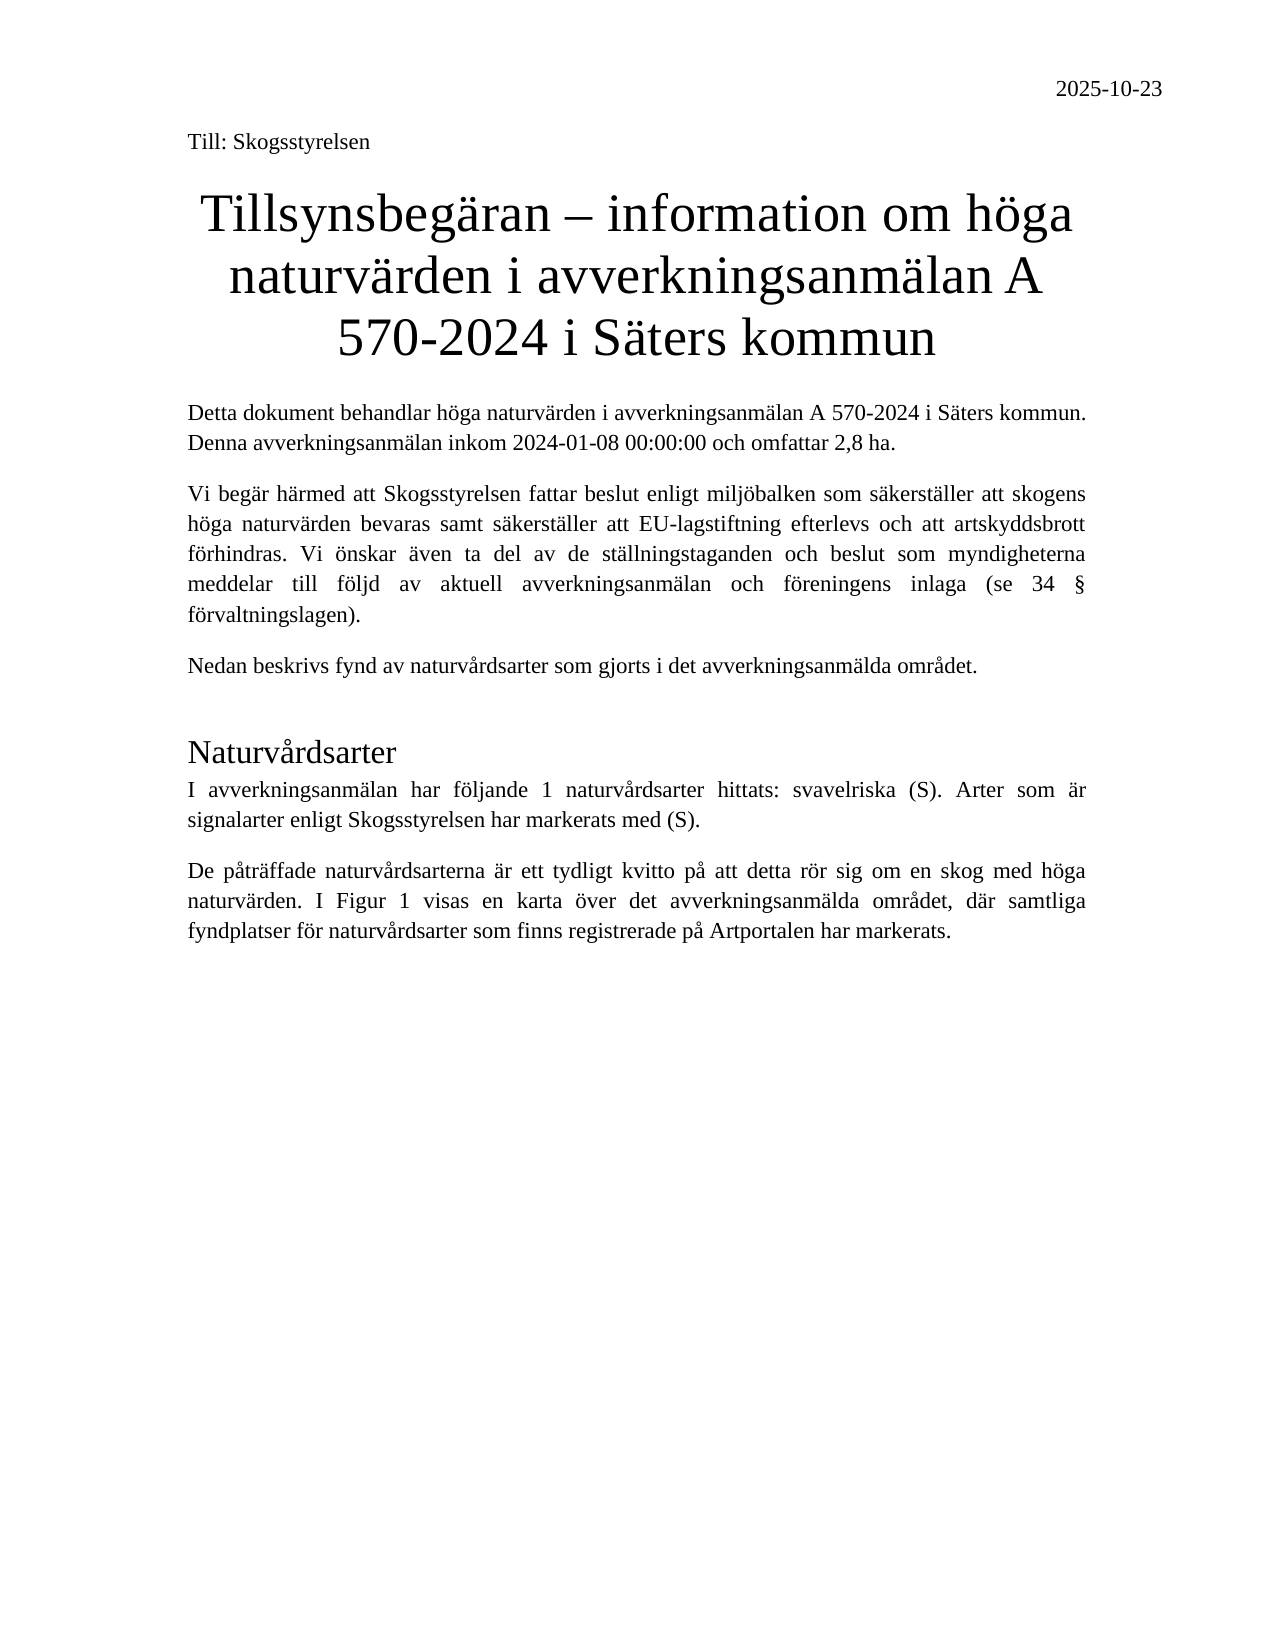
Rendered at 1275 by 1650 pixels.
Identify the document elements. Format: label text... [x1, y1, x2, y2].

title Tillsynsbegäran – information om höga naturvärden i avverkningsanmälan A 570-2024 i Säters kommun [187, 180, 1087, 367]
text Nedan beskrivs fynd av naturvårdsarter som gjorts i det avverkningsanmälda området. [187, 652, 1087, 678]
text I avverkningsanmälan har följande 1 naturvårdsarter hittats: svavelriska (S). Arter som är signalarter enligt Skogsstyrelsen har markerats med (S). [187, 776, 1087, 832]
text De påträffade naturvårdsarterna är ett tydligt kvitto på att detta rör sig om en skog med höga naturvärden. I Figur 1 visas en karta över det avverkningsanmälda området, där samtliga fyndplatser för naturvårdsarter som finns registrerade på Artportalen har markerats. [187, 857, 1087, 944]
text Vi begär härmed att Skogsstyrelsen fattar beslut enligt miljöbalken som säkerställer att skogens höga naturvärden bevaras samt säkerställer att EU-lagstiftning efterlevs och att artskyddsbrott förhindras. Vi önskar även ta del av de ställningstaganden och beslut som myndigheterna meddelar till följd av aktuell avverkningsanmälan och föreningens inlaga (se 34 § förvaltningslagen). [187, 480, 1087, 627]
subtitle Naturvårdsarter [187, 732, 1087, 770]
text Detta dokument behandlar höga naturvärden i avverkningsanmälan A 570-2024 i Säters kommun. Denna avverkningsanmälan inkom 2024-01-08 00:00:00 och omfattar 2,8 ha. [187, 398, 1087, 455]
